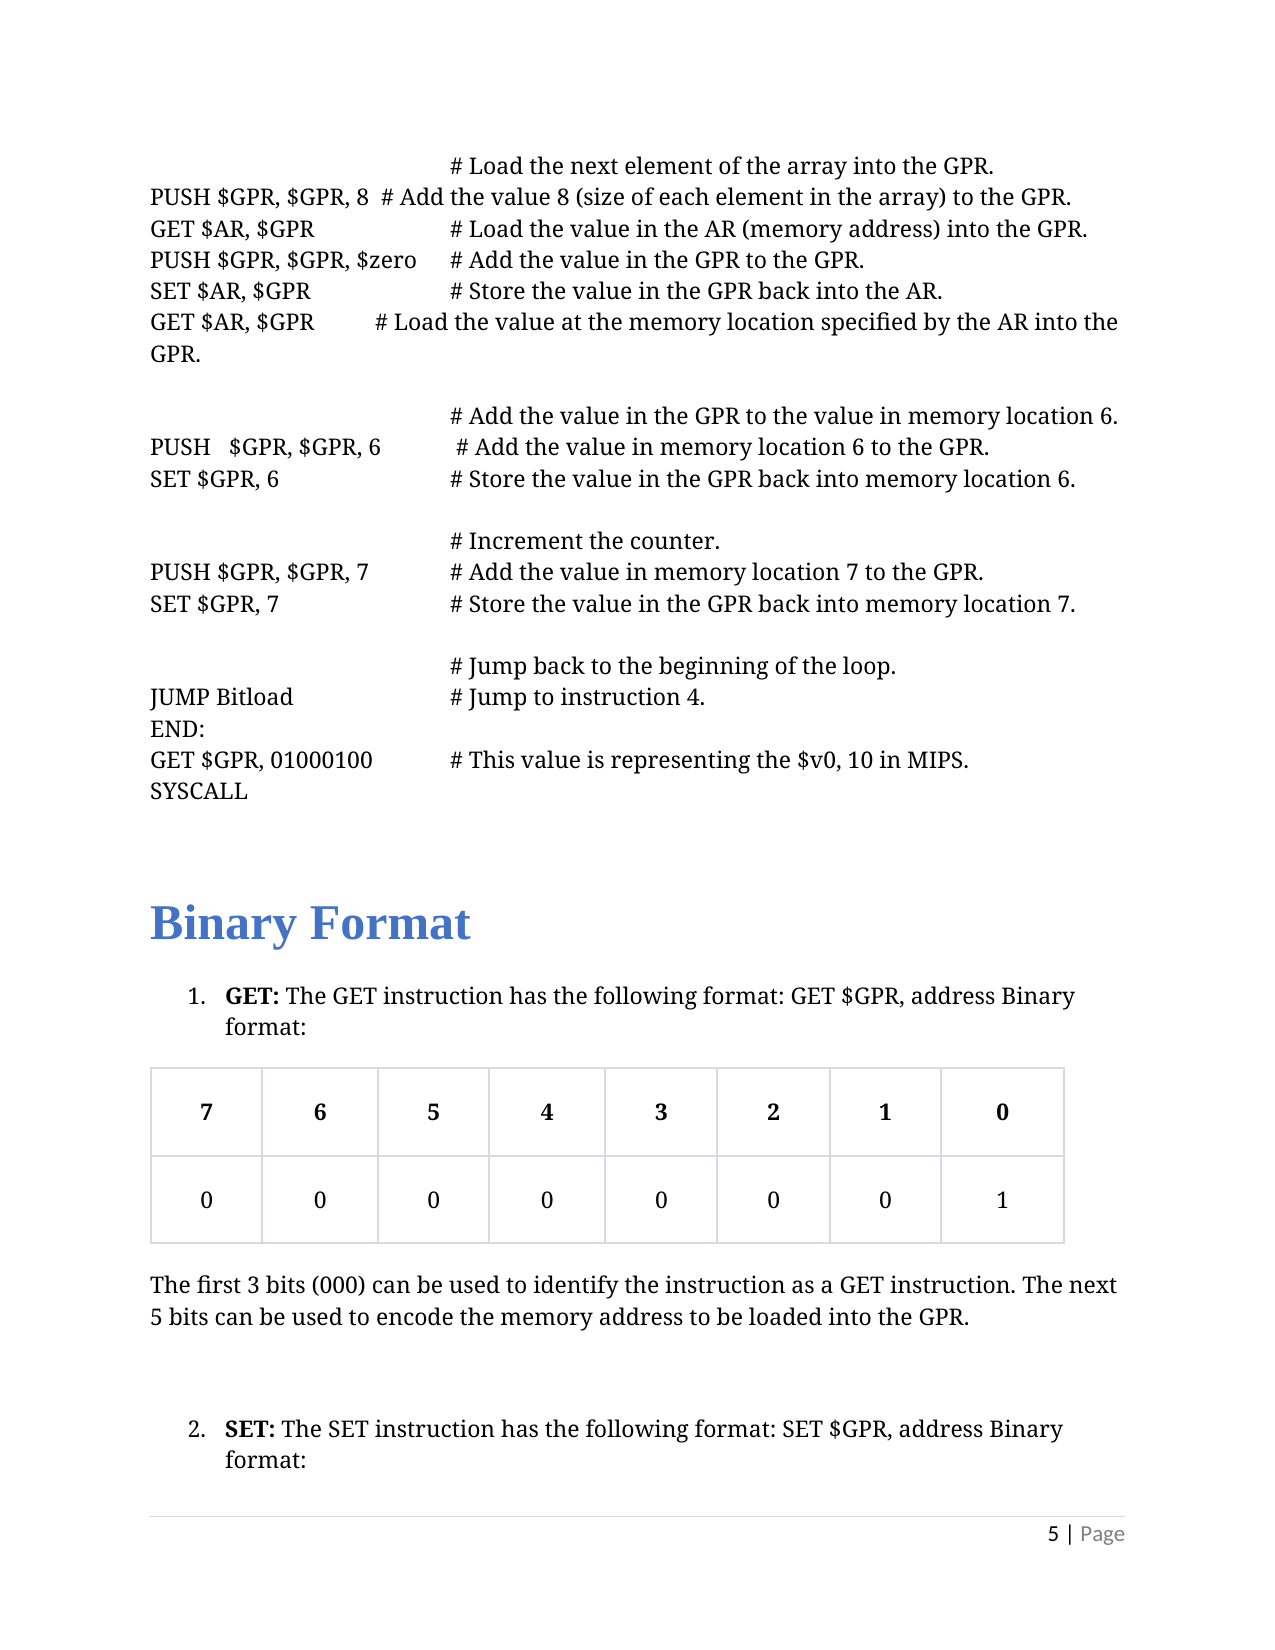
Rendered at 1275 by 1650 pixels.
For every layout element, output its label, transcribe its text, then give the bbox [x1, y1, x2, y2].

table_cell 1 [942, 1157, 1063, 1242]
text SET $GPR, 7 # Store the value in the GPR back into memory location 7. [150, 587, 1125, 619]
text JUMP Bitload # Jump to instruction 4. [150, 681, 1125, 712]
table_header 5 [379, 1069, 488, 1154]
table_cell 0 [490, 1157, 604, 1242]
text # Jump back to the beginning of the loop. [375, 650, 1125, 681]
text The first 3 bits (000) can be used to identify the instruction as a GET instruction. The next 5 bits can be used to encode the memory address to be loaded into the GPR. [150, 1269, 1125, 1332]
table_cell 0 [606, 1157, 716, 1242]
text SYSCALL [150, 775, 1125, 806]
text GET $GPR, 01000100 # This value is representing the $v0, 10 in MIPS. [150, 744, 1125, 775]
table_cell 0 [831, 1157, 940, 1242]
text # Add the value in the GPR to the value in memory location 6. [375, 400, 1125, 431]
subtitle Binary Format [150, 893, 1125, 950]
text SET $GPR, 6 # Store the value in the GPR back into memory location 6. [150, 462, 1125, 494]
table_cell 0 [718, 1157, 829, 1242]
text # Load the next element of the array into the GPR. [300, 150, 1125, 181]
text PUSH $GPR, $GPR, $zero # Add the value in the GPR to the GPR. [150, 244, 1125, 275]
text PUSH $GPR, $GPR, 8 # Add the value 8 (size of each element in the array) to the GPR. [150, 181, 1125, 212]
table_cell 0 [263, 1157, 377, 1242]
list SET: The SET instruction has the following format: SET $GPR, address Binary format: [187, 1413, 1125, 1475]
text PUSH $GPR, $GPR, 7 # Add the value in memory location 7 to the GPR. [150, 556, 1125, 587]
table_header 2 [718, 1069, 829, 1154]
table_cell 0 [379, 1157, 488, 1242]
text END: [150, 712, 1125, 744]
table_header 0 [942, 1069, 1063, 1154]
text PUSH $GPR, $GPR, 6 # Add the value in memory location 6 to the GPR. [150, 431, 1125, 462]
list GET: The GET instruction has the following format: GET $GPR, address Binary format: [187, 979, 1125, 1042]
table_header 4 [490, 1069, 604, 1154]
table_cell 0 [152, 1157, 261, 1242]
text SET $AR, $GPR # Store the value in the GPR back into the AR. [150, 275, 1125, 306]
table_header 7 [152, 1069, 261, 1154]
text GET $AR, $GPR # Load the value at the memory location specified by the AR into the GPR. [150, 306, 1125, 369]
table_header 6 [263, 1069, 377, 1154]
text GET $AR, $GPR # Load the value in the AR (memory address) into the GPR. [150, 212, 1125, 244]
text # Increment the counter. [375, 525, 1125, 556]
table_header 3 [606, 1069, 716, 1154]
table_header 1 [831, 1069, 940, 1154]
